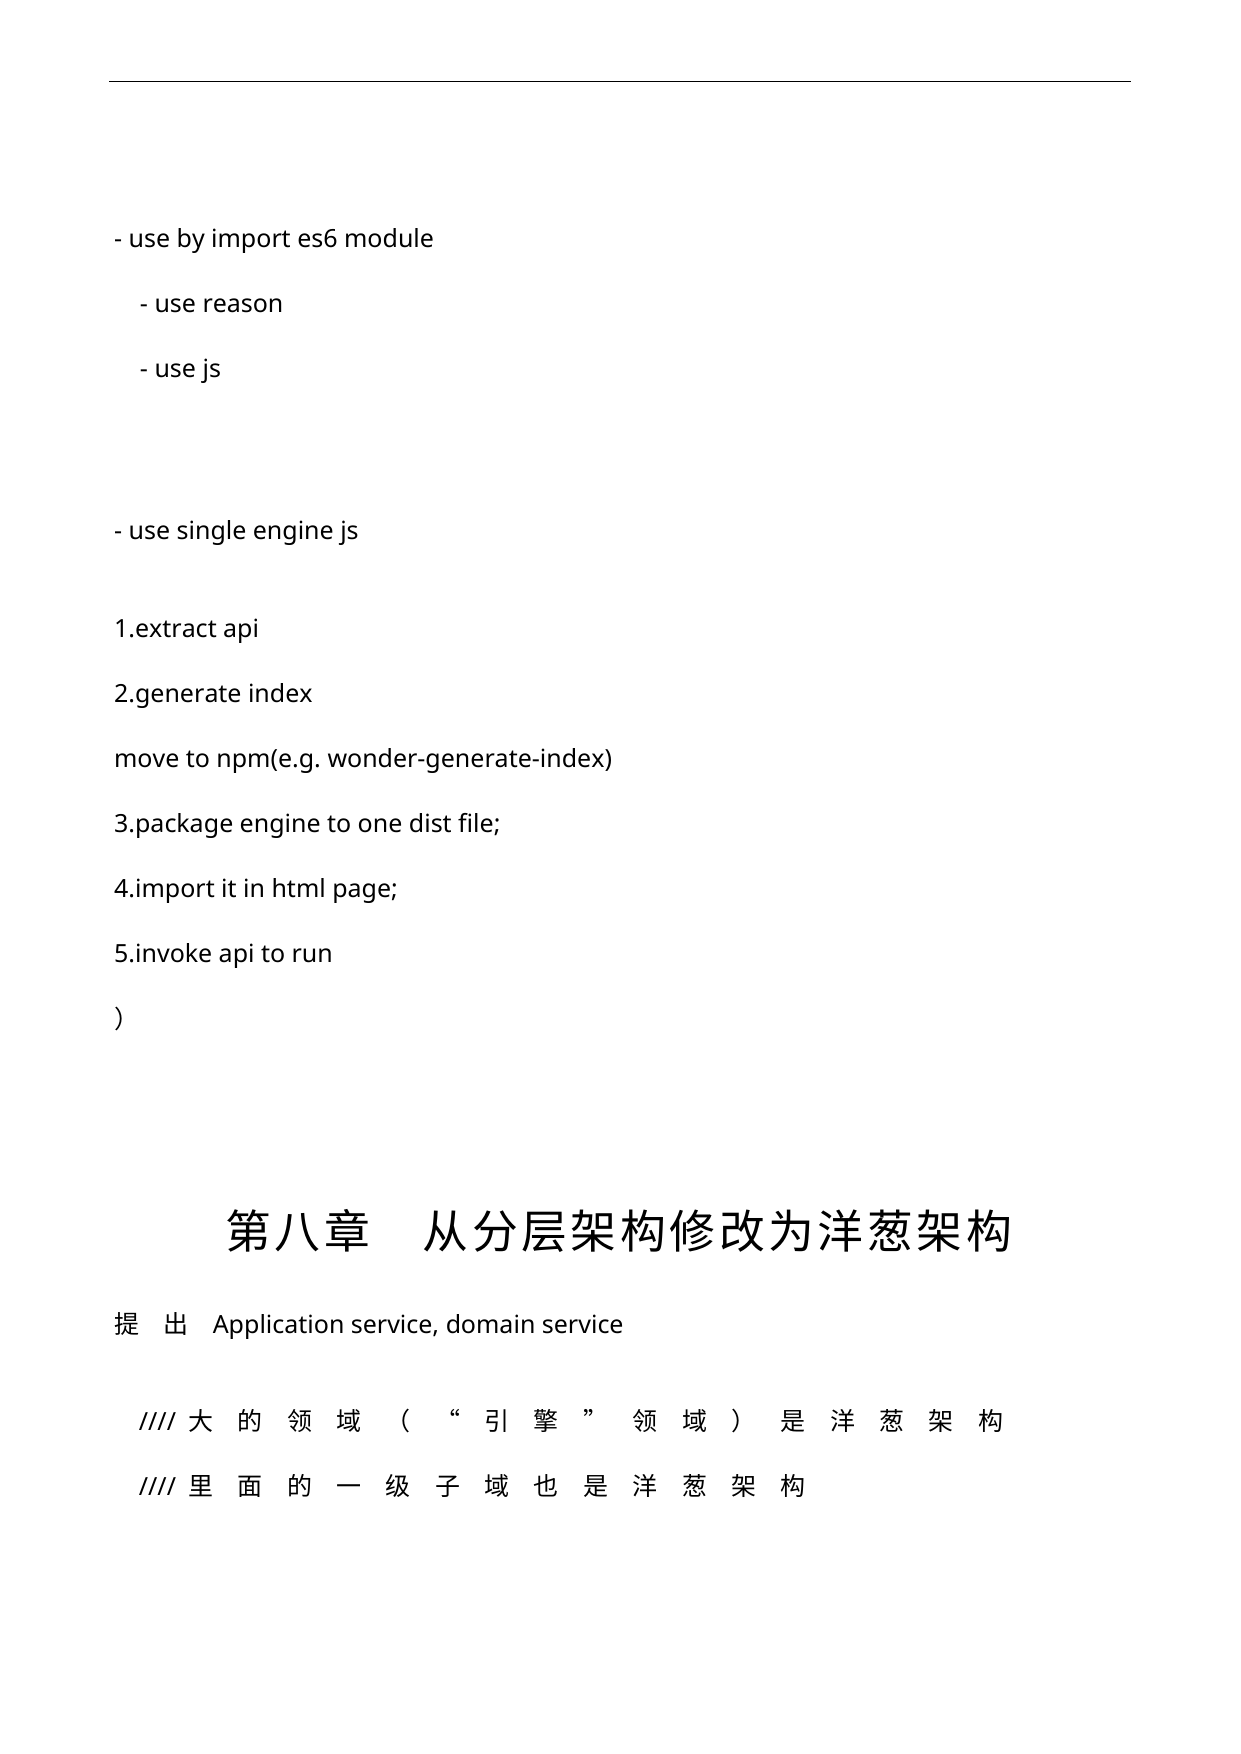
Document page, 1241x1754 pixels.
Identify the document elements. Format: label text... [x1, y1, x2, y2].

text 提出Application service, domain service [114, 1290, 1126, 1355]
text - use by import es6 module [114, 205, 1126, 270]
text ////大的领域（“引擎”领域）是洋葱架构 [114, 1387, 1126, 1452]
text ////里面的一级子域也是洋葱架构 [114, 1452, 1126, 1517]
text - use js [114, 335, 1126, 400]
text 5.invoke api to run [114, 920, 1126, 985]
subtitle 第八章 从分层架构修改为洋葱架构 [114, 1180, 1126, 1277]
text 2.generate index [114, 660, 1126, 725]
text ） [114, 985, 1126, 1050]
text 3.package engine to one dist file; [114, 790, 1126, 855]
text 4.import it in html page; [114, 855, 1126, 920]
text move to npm(e.g. wonder-generate-index) [114, 725, 1126, 790]
text - use single engine js [114, 497, 1126, 562]
text 1.extract api [114, 595, 1126, 660]
text - use reason [114, 270, 1126, 335]
